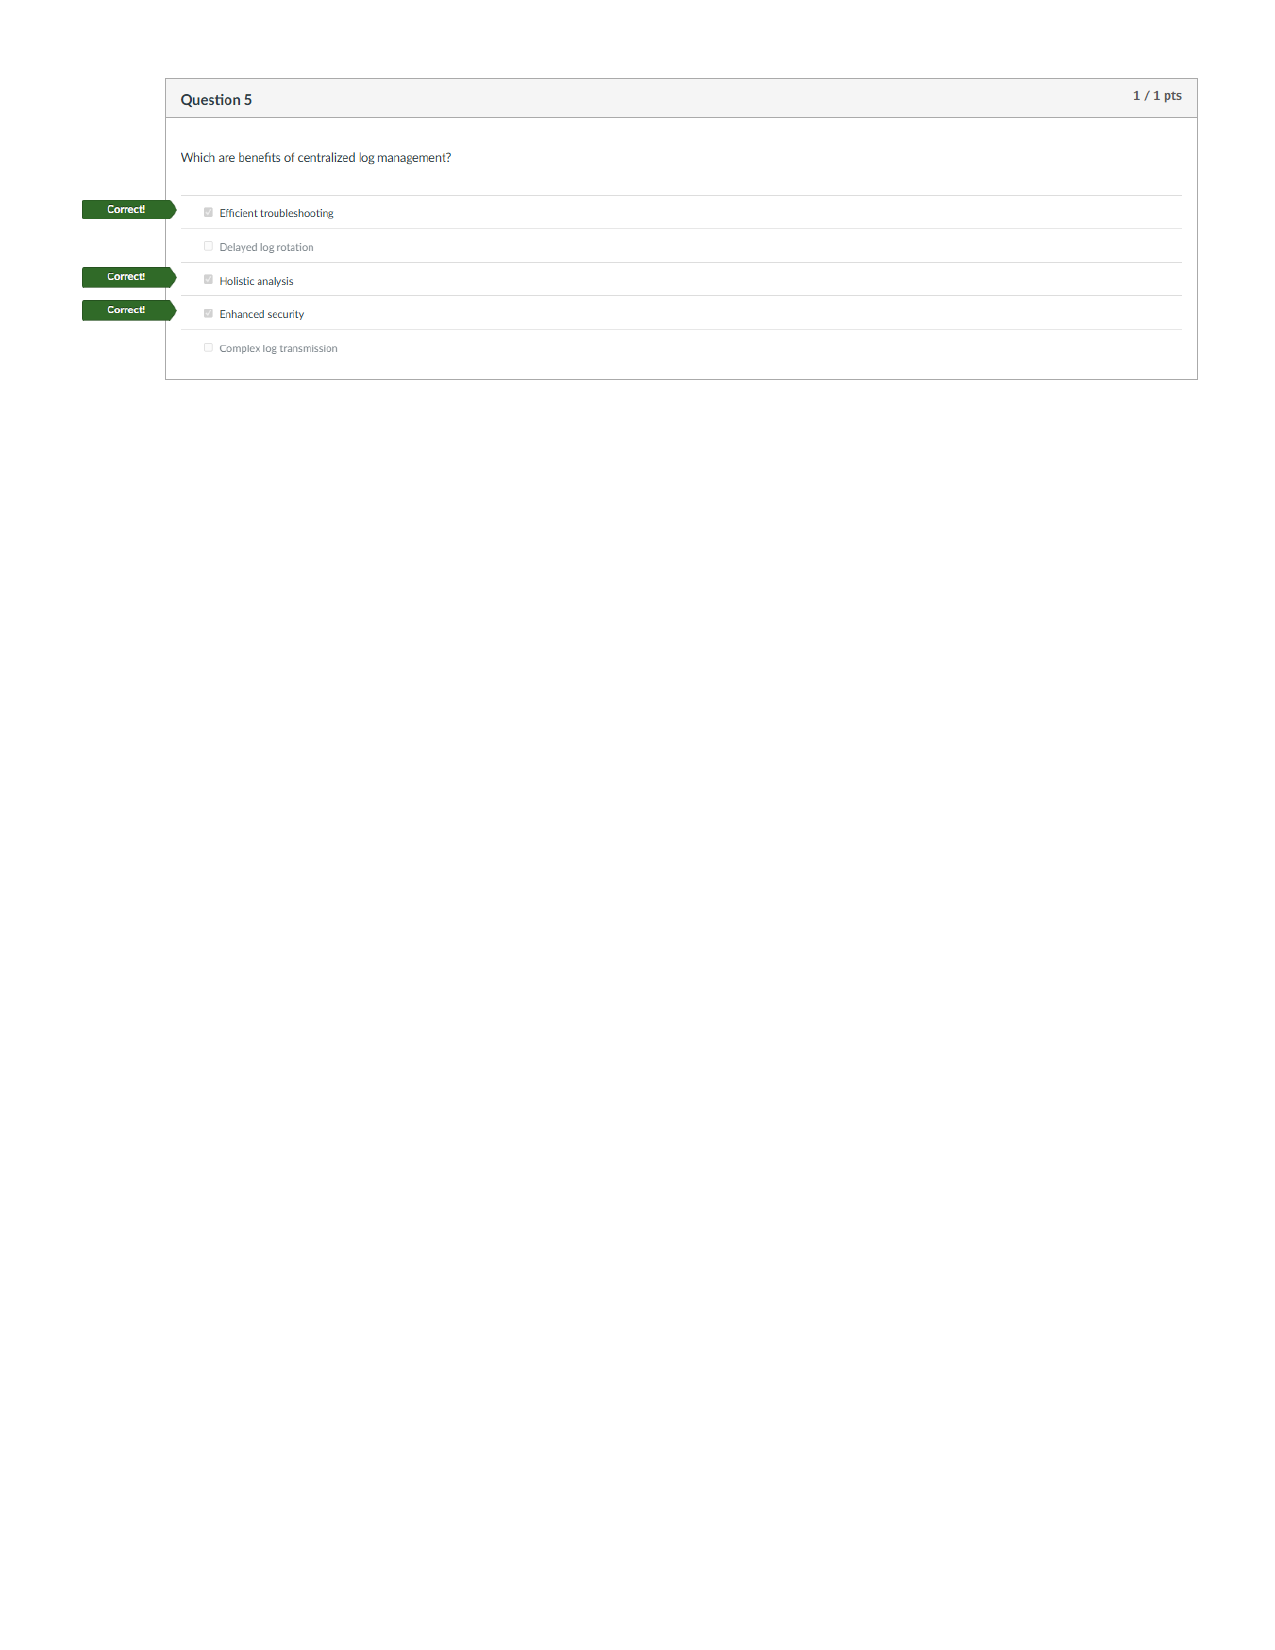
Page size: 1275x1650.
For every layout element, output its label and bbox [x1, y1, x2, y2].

picture [75, 75, 1200, 382]
